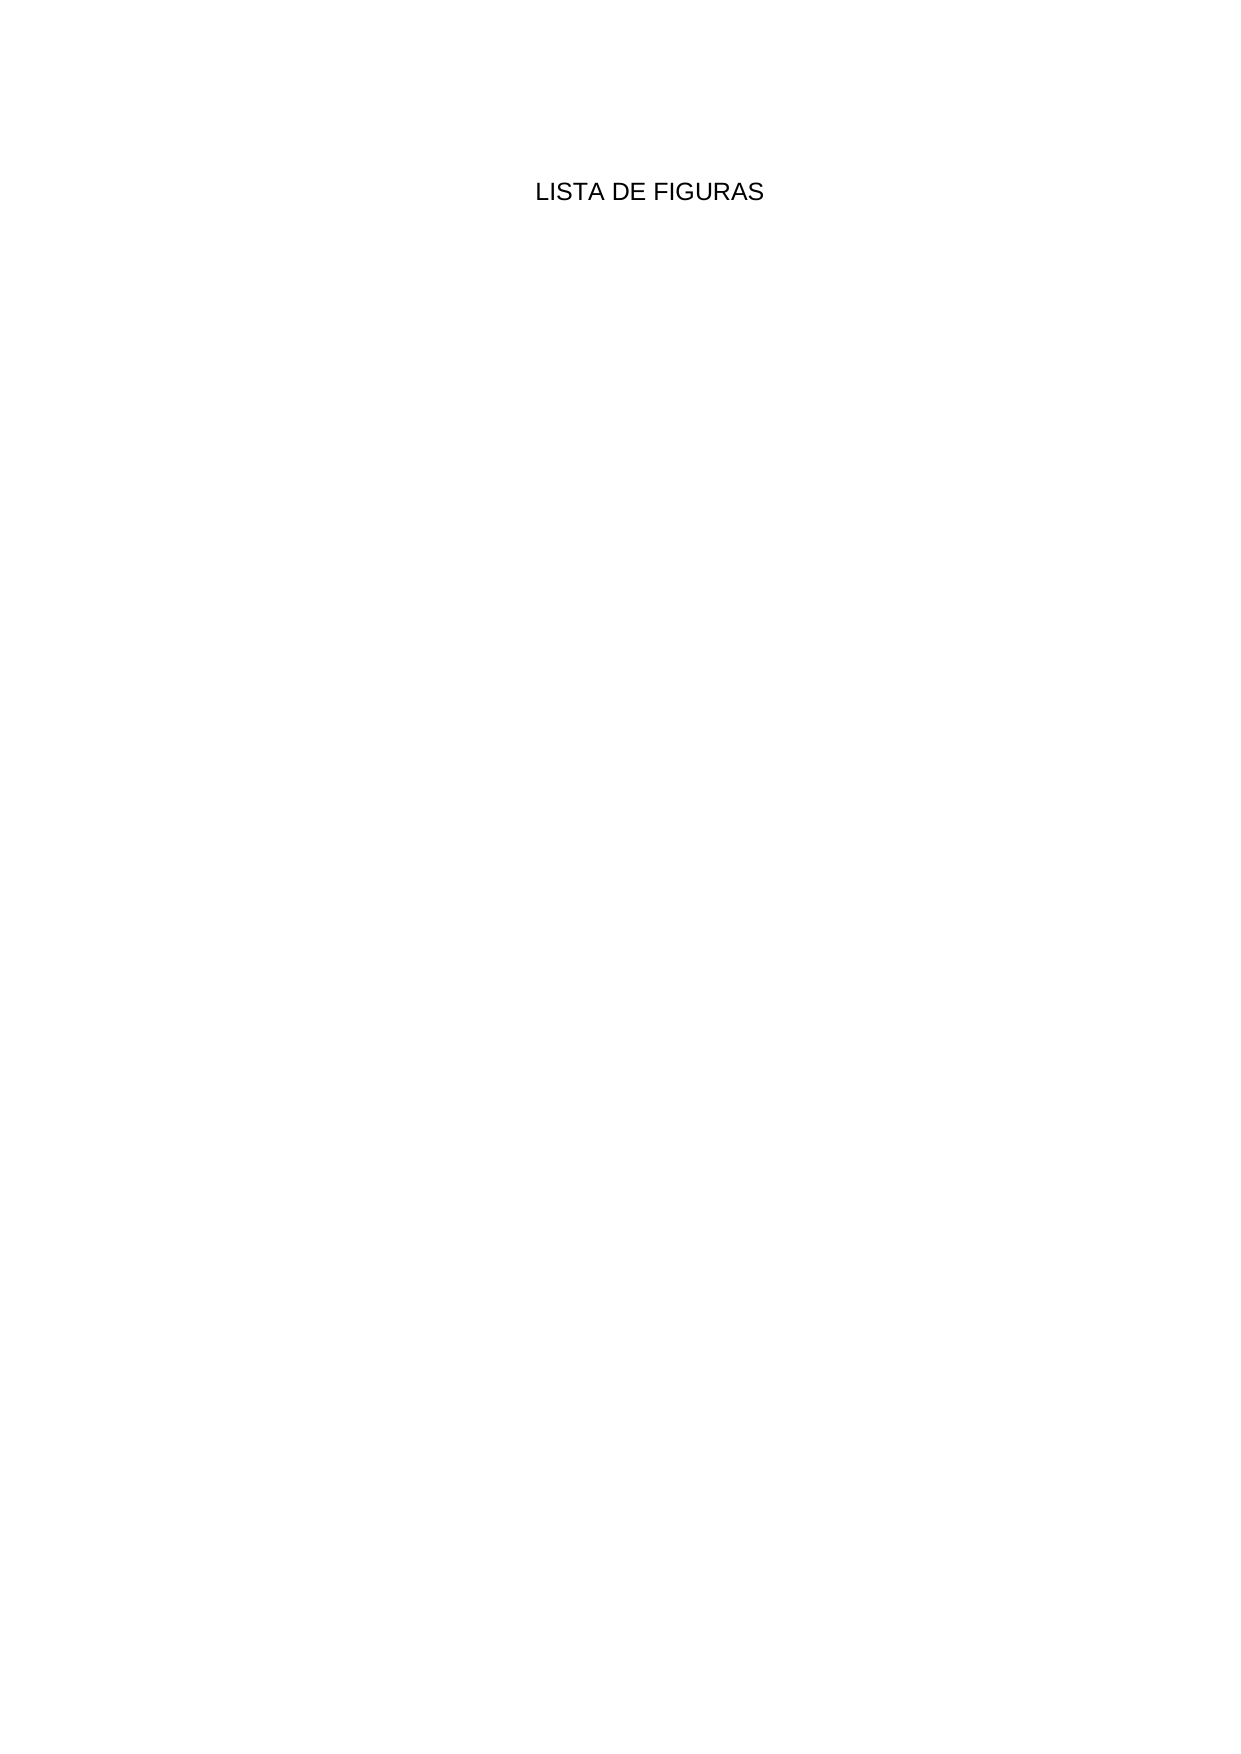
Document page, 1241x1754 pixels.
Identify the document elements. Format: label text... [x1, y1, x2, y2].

text LISTA DE FIGURAS [177, 177, 1122, 206]
